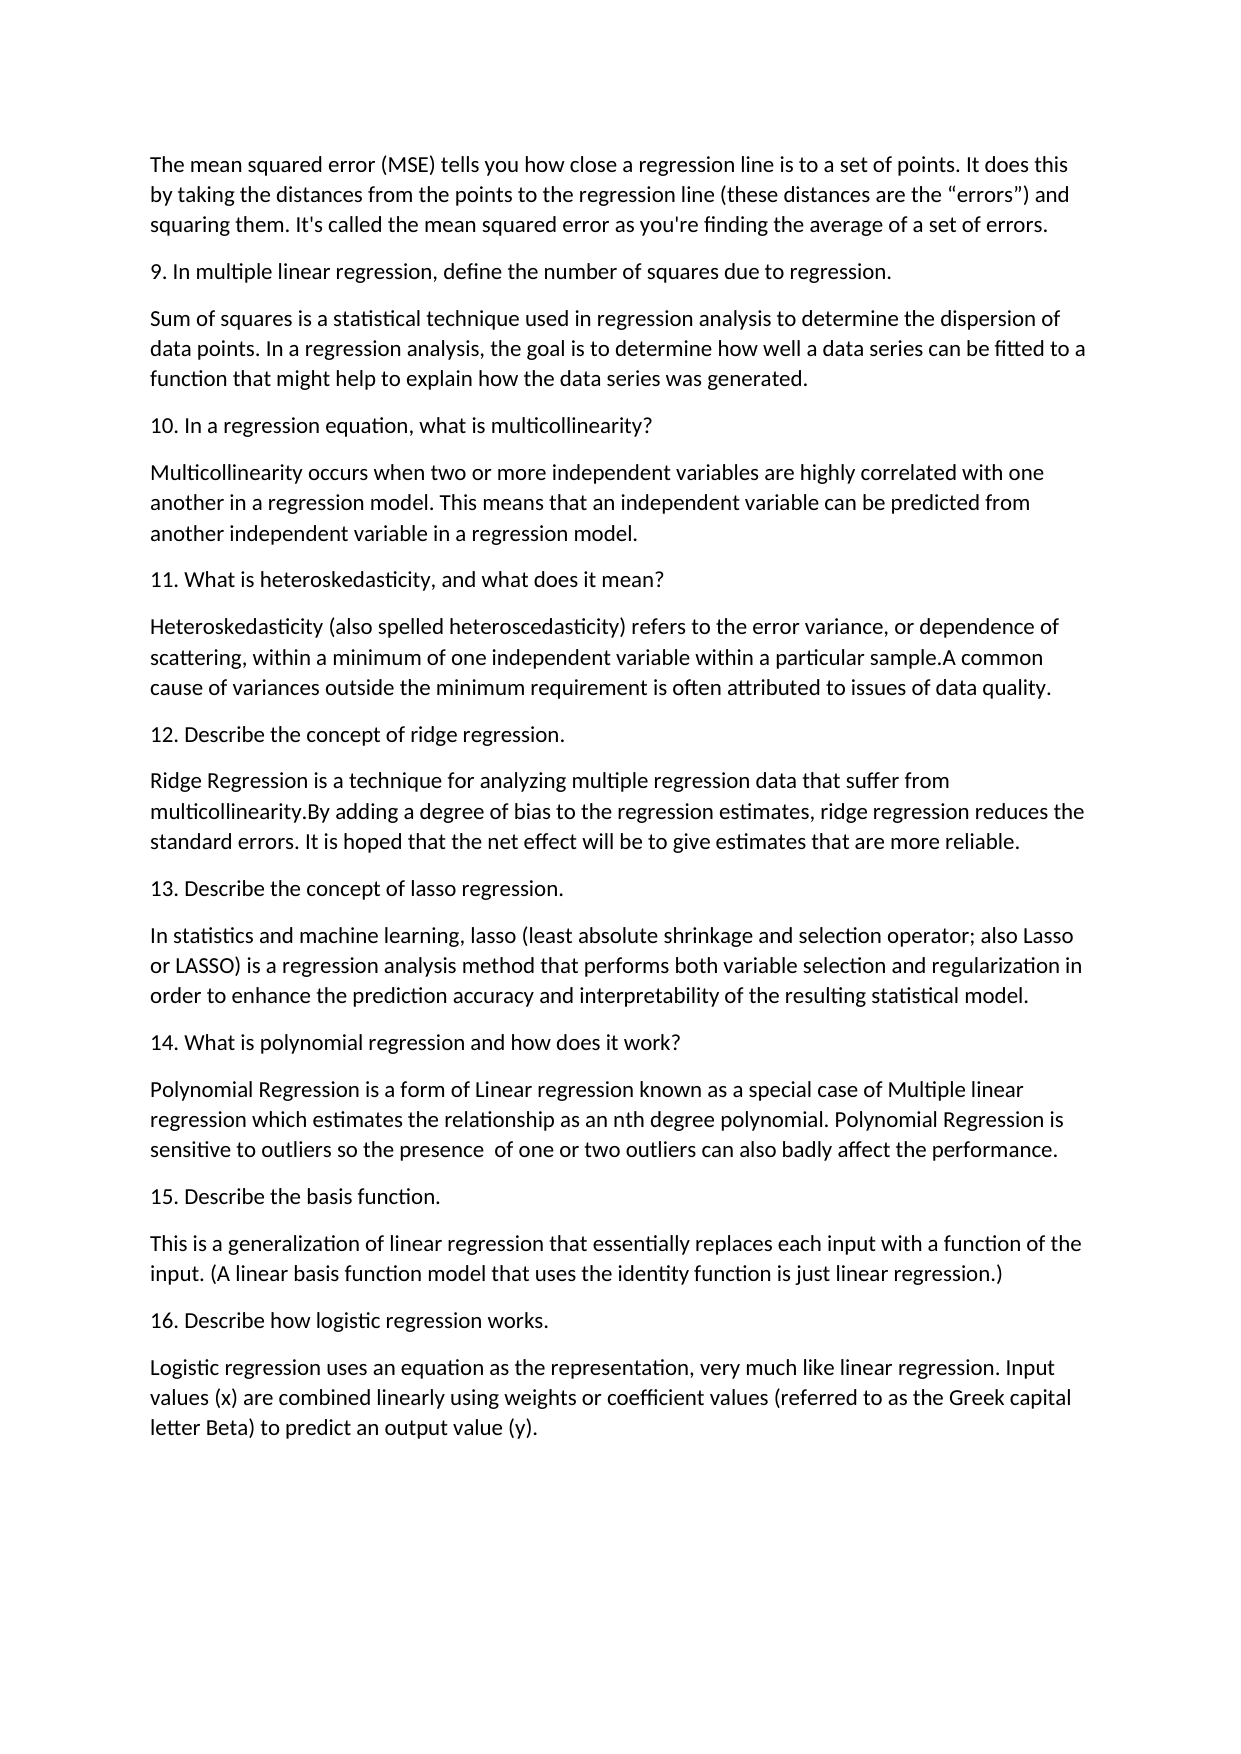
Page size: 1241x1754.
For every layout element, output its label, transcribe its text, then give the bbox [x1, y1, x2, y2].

text This is a generalization of linear regression that essentially replaces each input with a function of the input. (A linear basis function model that uses the identity function is just linear regression.) [150, 1229, 1090, 1287]
text 11. What is heteroskedasticity, and what does it mean? [150, 566, 1090, 594]
text 13. Describe the concept of lasso regression. [150, 874, 1090, 902]
text Heteroskedasticity (also spelled heteroscedasticity) refers to the error variance, or dependence of scattering, within a minimum of one independent variable within a particular sample.A common cause of variances outside the minimum requirement is often attributed to issues of data quality. [150, 612, 1090, 701]
text In statistics and machine learning, lasso (least absolute shrinkage and selection operator; also Lasso or LASSO) is a regression analysis method that performs both variable selection and regularization in order to enhance the prediction accuracy and interpretability of the resulting statistical model. [150, 921, 1090, 1009]
text 9. In multiple linear regression, define the number of squares due to regression. [150, 257, 1090, 285]
text 12. Describe the concept of ridge regression. [150, 720, 1090, 748]
text Ridge Regression is a technique for analyzing multiple regression data that suffer from multicollinearity.By adding a degree of bias to the regression estimates, ridge regression reduces the standard errors. It is hoped that the net effect will be to give estimates that are more reliable. [150, 767, 1090, 855]
text 16. Describe how logistic regression works. [150, 1306, 1090, 1334]
text 15. Describe the basis function. [150, 1182, 1090, 1210]
text Multicollinearity occurs when two or more independent variables are highly correlated with one another in a regression model. This means that an independent variable can be predicted from another independent variable in a regression model. [150, 458, 1090, 547]
text The mean squared error (MSE) tells you how close a regression line is to a set of points. It does this by taking the distances from the points to the regression line (these distances are the “errors”) and squaring them. It's called the mean squared error as you're finding the average of a set of errors. [150, 150, 1090, 238]
text Polynomial Regression is a form of Linear regression known as a special case of Multiple linear regression which estimates the relationship as an nth degree polynomial. Polynomial Regression is sensitive to outliers so the presence of one or two outliers can also badly affect the performance. [150, 1075, 1090, 1163]
text 10. In a regression equation, what is multicollinearity? [150, 411, 1090, 439]
text 14. What is polynomial regression and how does it work? [150, 1028, 1090, 1056]
text Logistic regression uses an equation as the representation, very much like linear regression. Input values (x) are combined linearly using weights or coefficient values (referred to as the Greek capital letter Beta) to predict an output value (y). [150, 1353, 1090, 1442]
text Sum of squares is a statistical technique used in regression analysis to determine the dispersion of data points. In a regression analysis, the goal is to determine how well a data series can be fitted to a function that might help to explain how the data series was generated. [150, 304, 1090, 393]
